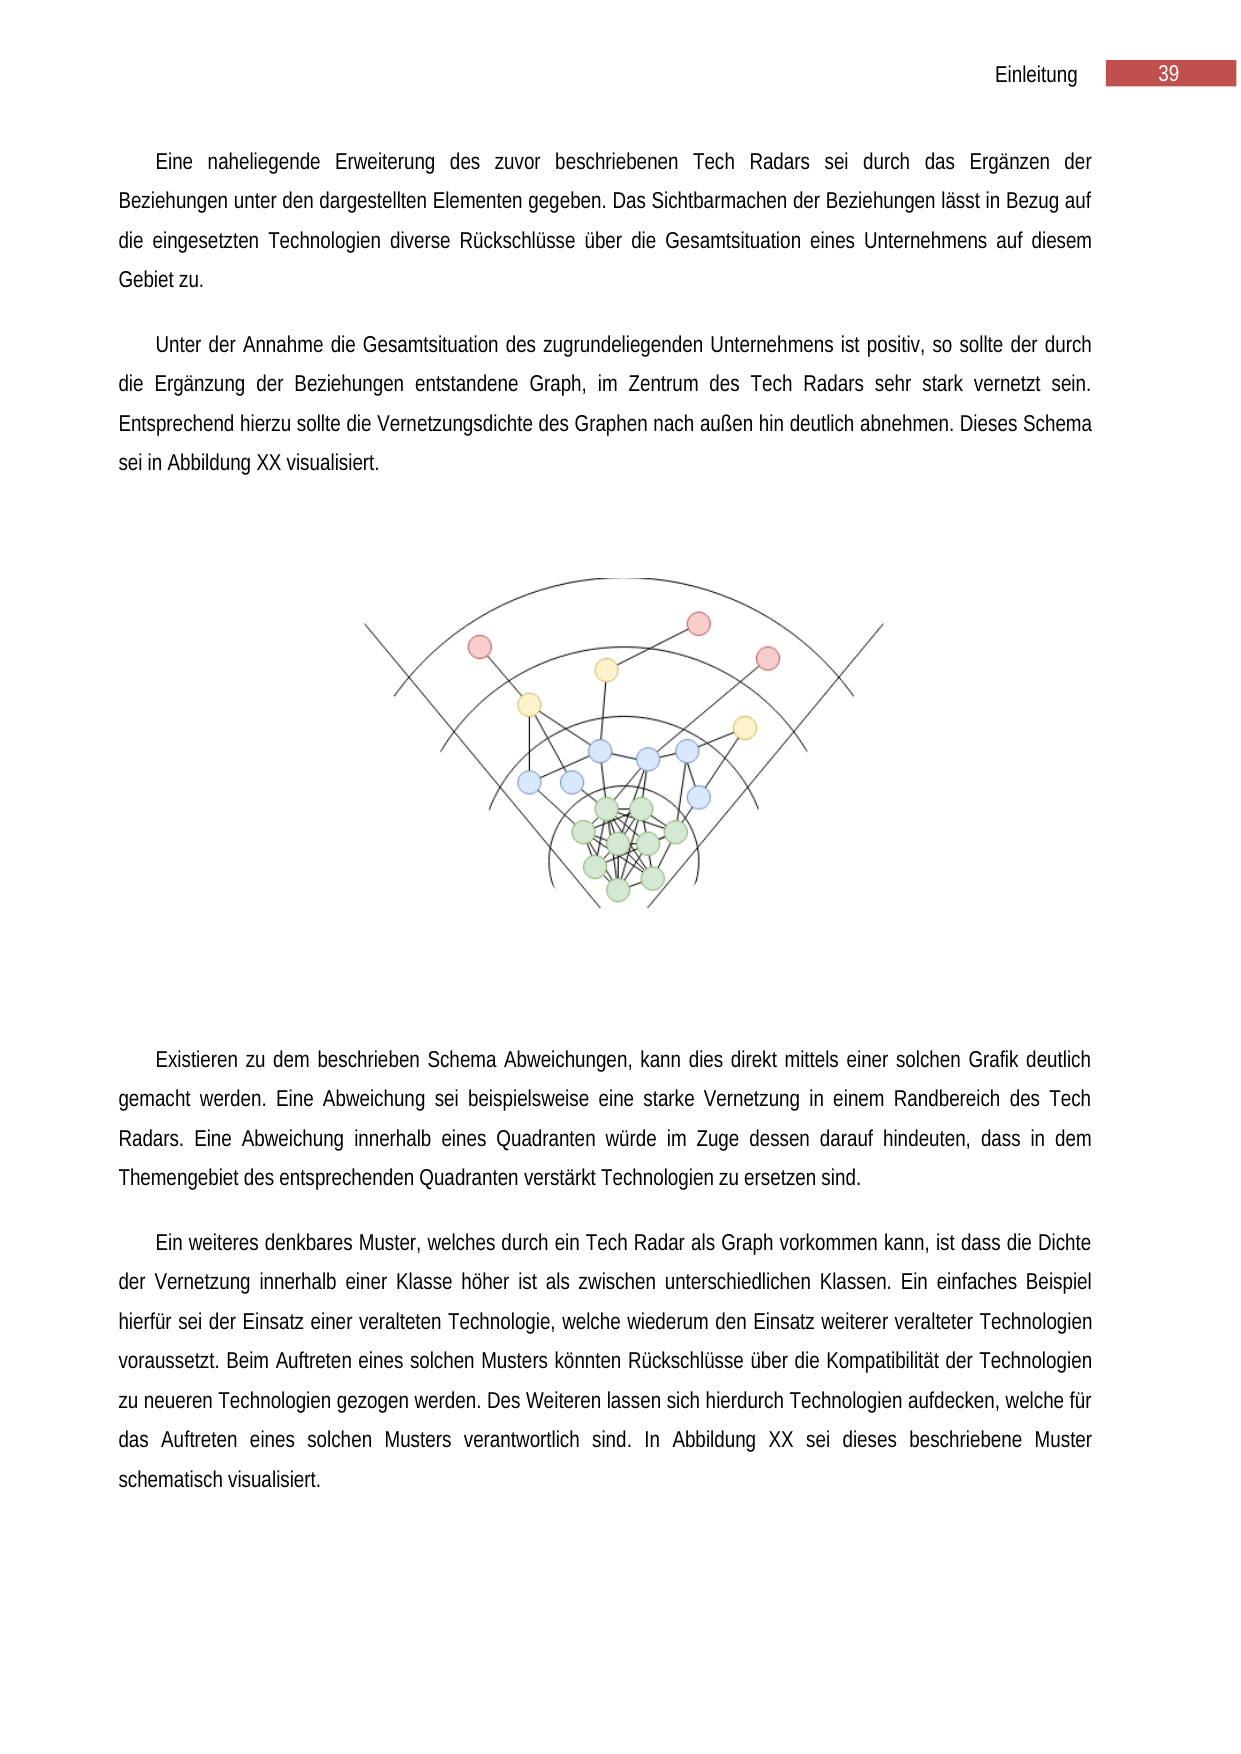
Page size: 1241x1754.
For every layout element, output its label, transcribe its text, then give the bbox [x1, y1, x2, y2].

text Unter der Annahme die Gesamtsituation des zugrundeliegenden Unternehmens ist positiv, so sollte der durch die Ergänzung der Beziehungen entstandene Graph, im Zentrum des Tech Radars sehr stark vernetzt sein. Entsprechend hierzu sollte die Vernetzungsdichte des Graphen nach außen hin deutlich abnehmen. Dieses Schema sei in Abbildung XX visualisiert. [118, 331, 1092, 475]
text Ein weiteres denkbares Muster, welches durch ein Tech Radar als Graph vorkommen kann, ist dass die Dichte der Vernetzung innerhalb einer Klasse höher ist als zwischen unterschiedlichen Klassen. Ein einfaches Beispiel hierfür sei der Einsatz einer veralteten Technologie, welche wiederum den Einsatz weiterer veralteter Technologien voraussetzt. Beim Auftreten eines solchen Musters könnten Rückschlüsse über die Kompatibilität der Technologien zu neueren Technologien gezogen werden. Des Weiteren lassen sich hierdurch Technologien aufdecken, welche für das Auftreten eines solchen Musters verantwortlich sind. In Abbildung XX sei dieses beschriebene Muster schematisch visualisiert. [118, 1229, 1092, 1492]
text Eine naheliegende Erweiterung des zuvor beschriebenen Tech Radars sei durch das Ergänzen der Beziehungen unter den dargestellten Elementen gegeben. Das Sichtbarmachen der Beziehungen lässt in Bezug auf die eingesetzten Technologien diverse Rückschlüsse über die Gesamtsituation eines Unternehmens auf diesem Gebiet zu. [118, 148, 1092, 292]
text Existieren zu dem beschrieben Schema Abweichungen, kann dies direkt mittels einer solchen Grafik deutlich gemacht werden. Eine Abweichung sei beispielsweise eine starke Vernetzung in einem Randbereich des Tech Radars. Eine Abweichung innerhalb eines Quadranten würde im Zuge dessen darauf hindeuten, dass in dem Themengebiet des entsprechenden Quadranten verstärkt Technologien zu ersetzen sind. [118, 1046, 1092, 1191]
picture [341, 578, 907, 944]
